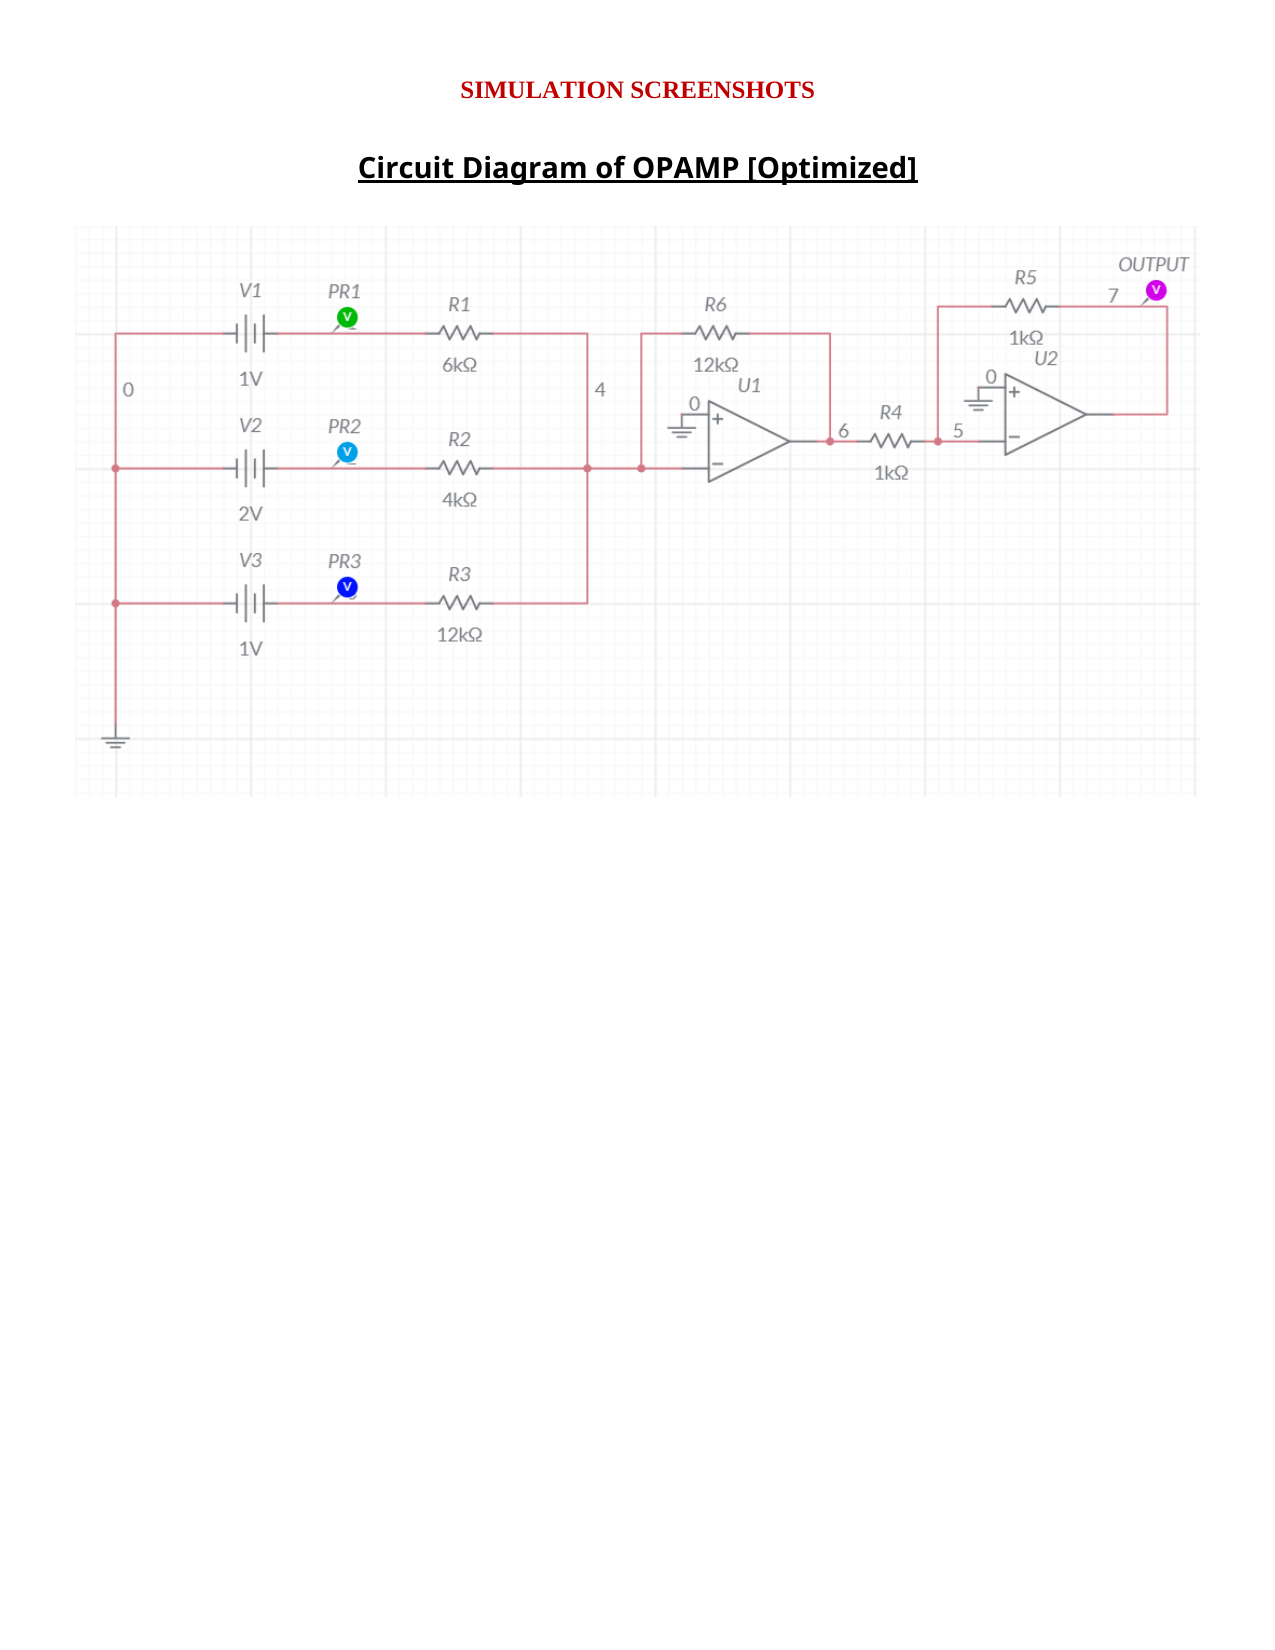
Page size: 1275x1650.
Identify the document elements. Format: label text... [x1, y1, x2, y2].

text Circuit Diagram of OPAMP [Optimized] [75, 147, 1200, 187]
subtitle Simulation screenshots [75, 75, 1200, 104]
picture [75, 226, 1200, 797]
